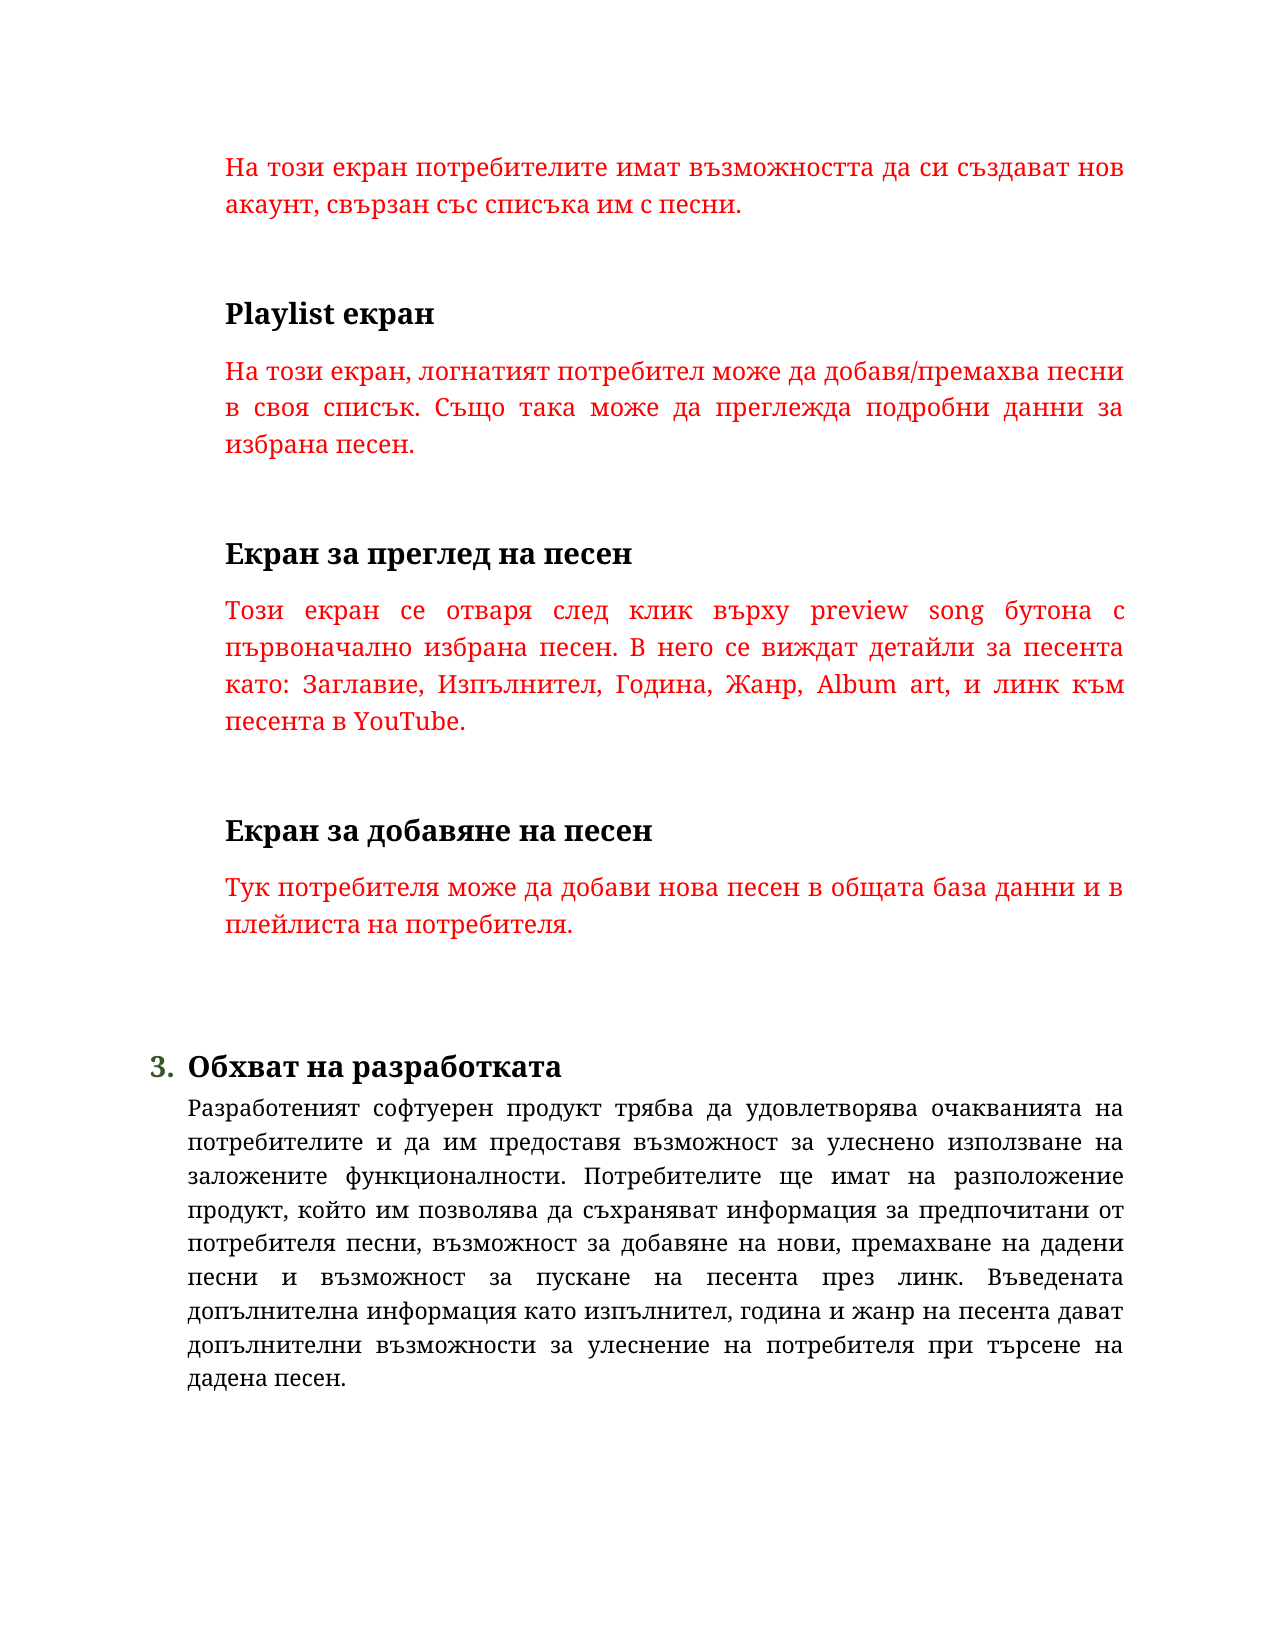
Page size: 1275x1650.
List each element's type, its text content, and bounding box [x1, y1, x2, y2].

text Разработеният софтуерен продукт трябва да удовлетворява очакванията на потребителите и да им предоставя възможност за улеснено използване на заложените функционалности. Потребителите ще имат на разположение продукт, който им позволява да съхраняват информация за предпочитани от потребителя песни, възможност за добавяне на нови, премахване на дадени песни и възможност за пускане на песента през линк. Въведената допълнителна информация като изпълнител, година и жанр на песента дават допълнителни възможности за улеснение на потребителя при търсене на дадена песен. [187, 1092, 1125, 1393]
text Тук потребителя може да добави нова песен в общата база данни и в плейлиста на потребителя. [225, 870, 1125, 941]
text Playlist екран [225, 294, 1125, 333]
text Този екран се отваря след клик върху preview song бутона с първоначално избрана песен. В него се виждат детайли за песента като: Заглавие, Изпълнител, Година, Жанр, Album art, и линк към песента в YouTube. [225, 593, 1125, 737]
text На този екран, логнатият потребител може да добавя/премахва песни в своя списък. Също така може да преглежда подробни данни за избрана песен. [225, 353, 1125, 461]
text Екран за добавяне на песен [225, 810, 1125, 850]
text На този екран потребителите имат възможността да си създават нов акаунт, свързан със списъка им с песни. [225, 150, 1125, 221]
text Екран за преглед на песен [225, 533, 1125, 573]
subtitle Обхват на разработката [150, 1047, 1125, 1086]
